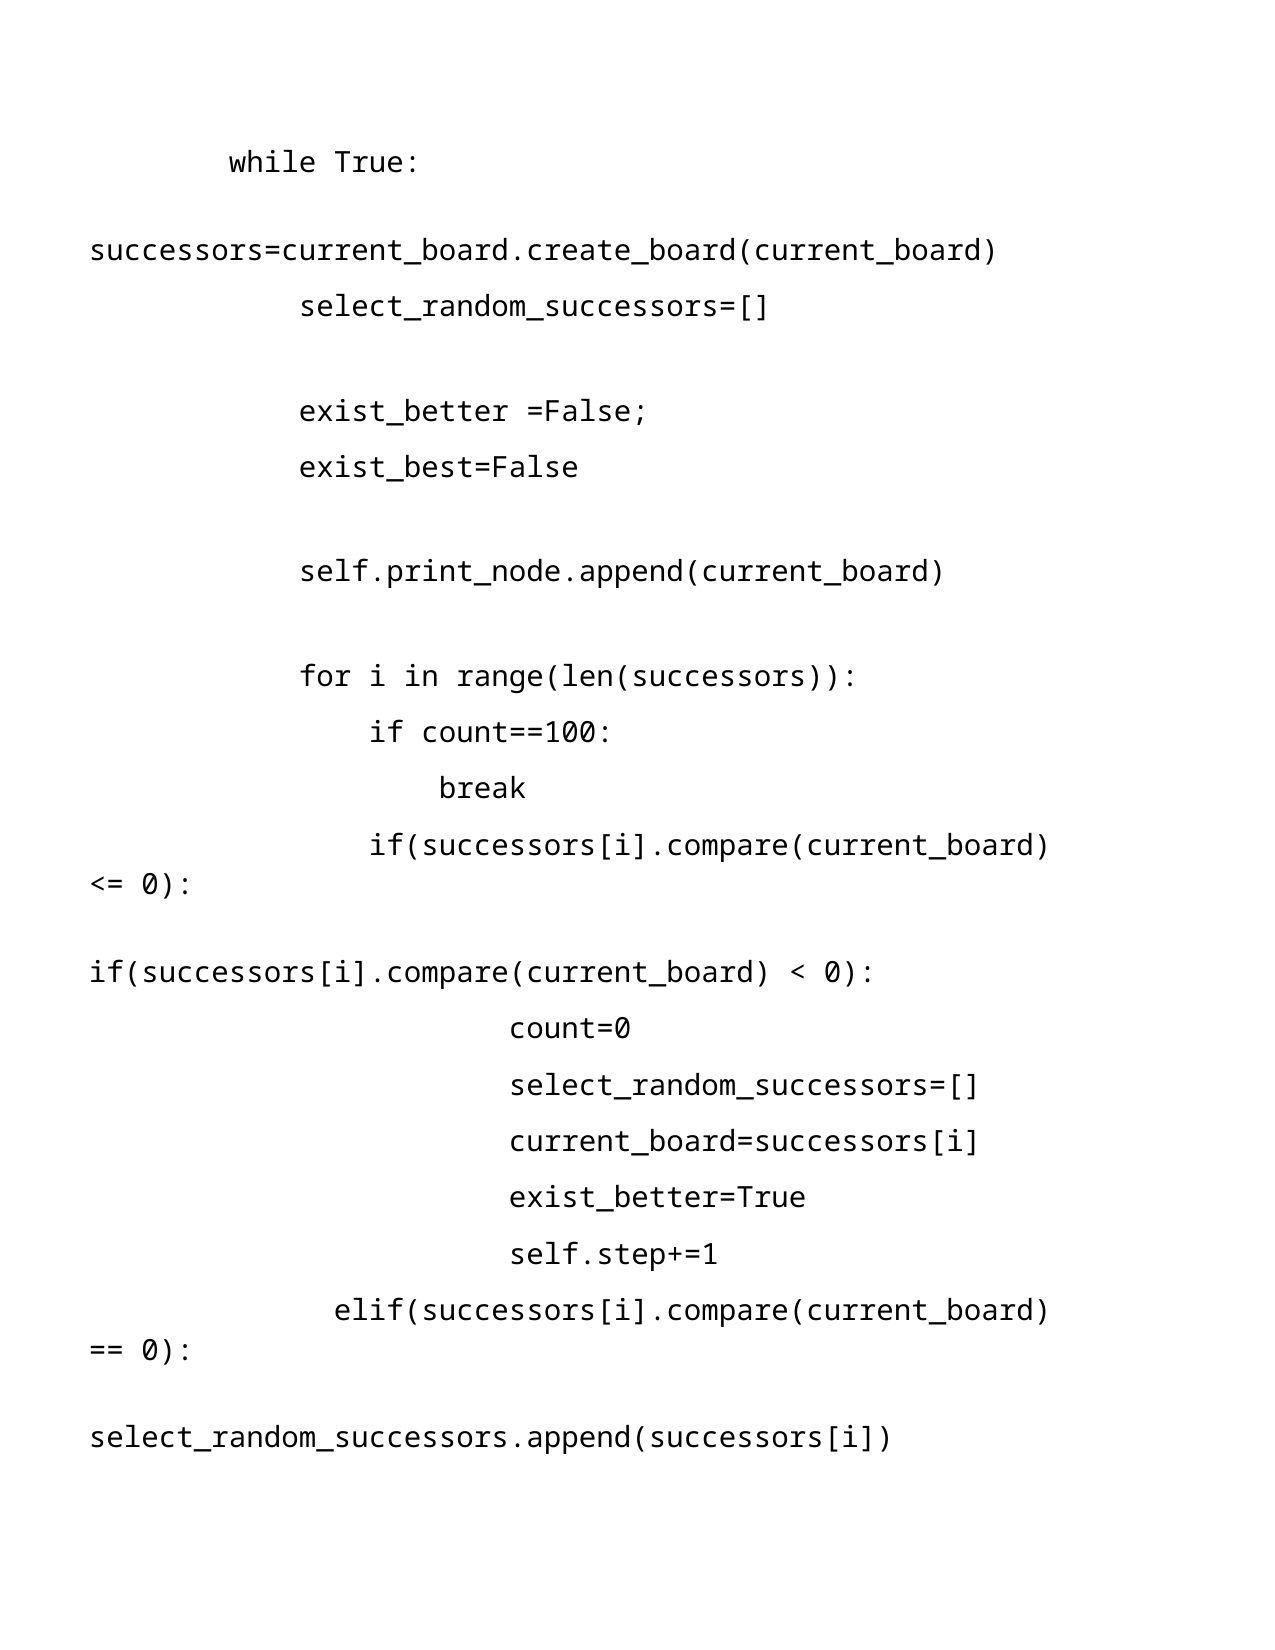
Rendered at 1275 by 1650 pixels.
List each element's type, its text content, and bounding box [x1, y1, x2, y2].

text count=0 [89, 1008, 1094, 1047]
text if count==100: [89, 711, 1094, 751]
text select_random_successors=[] [89, 286, 1094, 325]
text exist_better=True [89, 1177, 1094, 1216]
text if(successors[i].compare(current_board) <= 0): [89, 824, 1094, 903]
text select_random_successors=[] [89, 1064, 1094, 1104]
text exist_better =False; [89, 390, 1094, 430]
text while True: [89, 142, 1094, 181]
text self.print_node.append(current_board) [89, 551, 1094, 590]
text select_random_successors.append(successors[i]) [89, 1385, 1094, 1456]
text self.step+=1 [89, 1233, 1094, 1273]
text for i in range(len(successors)): [89, 655, 1094, 694]
text exist_best=False [89, 446, 1094, 486]
text if(successors[i].compare(current_board) < 0): [89, 920, 1094, 991]
text elif(successors[i].compare(current_board) == 0): [89, 1289, 1094, 1369]
text break [89, 768, 1094, 807]
text current_board=successors[i] [89, 1120, 1094, 1160]
text successors=current_board.create_board(current_board) [89, 198, 1094, 269]
